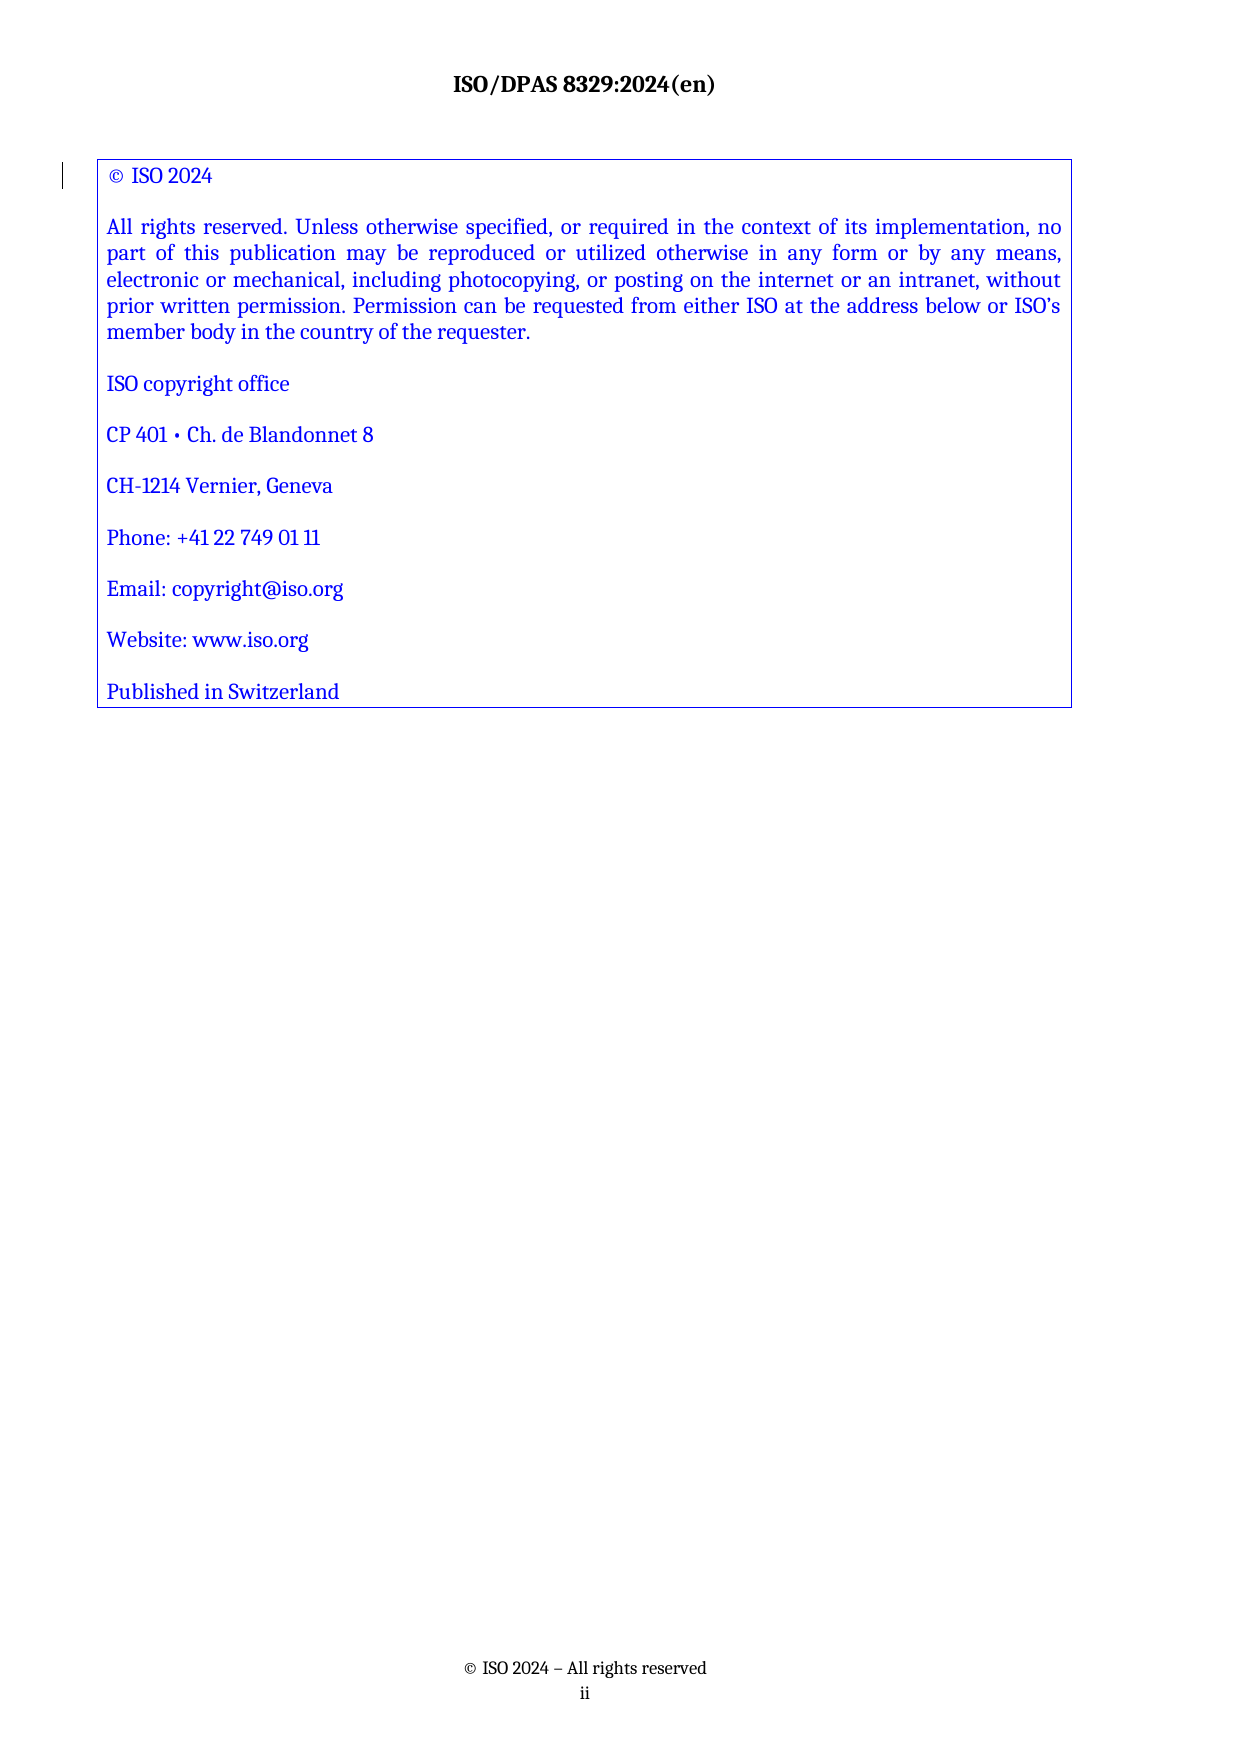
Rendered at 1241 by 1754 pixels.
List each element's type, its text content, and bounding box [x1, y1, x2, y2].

text Email: copyright@iso.org [98, 573, 1071, 602]
text All rights reserved. Unless otherwise specified, or required in the context of its implementation, no part of this publication may be reproduced or utilized otherwise in any form or by any means, electronic or mechanical, including photocopying, or posting on the internet or an intranet, without prior written permission. Permission can be requested from either ISO at the address below or ISO’s member body in the country of the requester. [98, 211, 1071, 346]
text CH-1214 Vernier, Geneva [98, 470, 1071, 499]
text ISO copyright office [98, 367, 1071, 397]
text Website: www.iso.org [98, 624, 1071, 654]
text © ISO 2024 [98, 160, 1071, 189]
text Published in Switzerland [98, 676, 1071, 707]
text Phone: +41 22 749 01 11 [98, 521, 1071, 551]
text CP 401 • Ch. de Blandonnet 8 [98, 419, 1071, 448]
